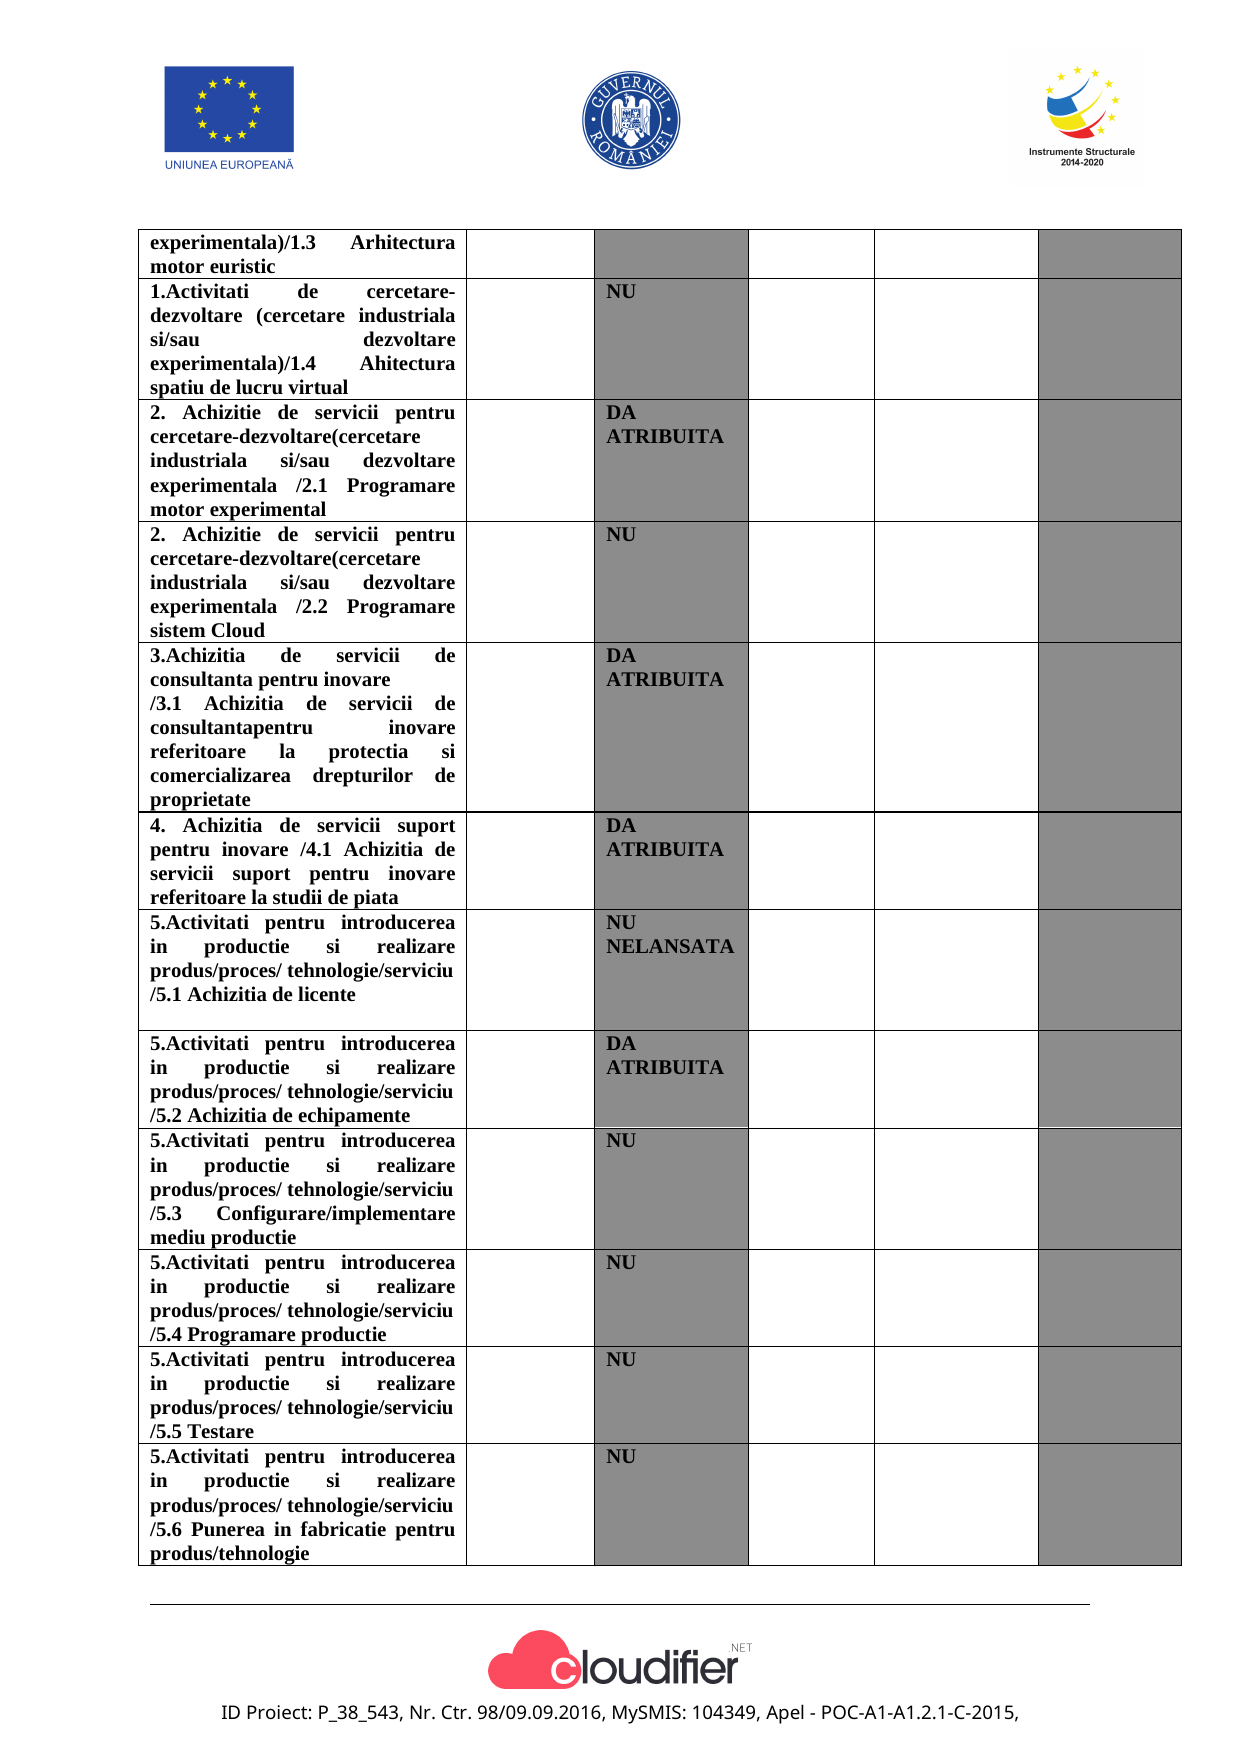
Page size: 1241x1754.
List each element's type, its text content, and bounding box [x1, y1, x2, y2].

table_cell [467, 1444, 594, 1565]
table_cell [467, 522, 594, 642]
table_cell NU [595, 1129, 748, 1249]
table_cell [1039, 1347, 1181, 1443]
table_cell [875, 1347, 1038, 1443]
table_cell 5.Activitati pentru introducerea in productie si realizare produs/proces/ tehnologie/serviciu /5.2 Achizitia de echipamente [139, 1031, 466, 1127]
table_cell NU [595, 1444, 748, 1565]
table_cell [749, 1444, 874, 1565]
table_cell [467, 1250, 594, 1346]
table_cell [467, 230, 594, 278]
table_cell DA ATRIBUITA [595, 813, 748, 909]
table_cell [467, 1031, 594, 1127]
table_cell 2. Achizitie de servicii pentru cercetare-dezvoltare(cercetare industriala si/sau dezvoltare experimentala /2.1 Programare motor experimental [139, 400, 466, 521]
table_cell [1039, 813, 1181, 909]
table_cell [467, 400, 594, 521]
table_cell [467, 279, 594, 399]
table_cell [467, 1347, 594, 1443]
table_cell DA ATRIBUITA [595, 1031, 748, 1127]
table_cell [875, 643, 1038, 811]
table_cell 3.Achizitia de servicii de consultanta pentru inovare /3.1 Achizitia de servicii de consultantapentru inovare referitoare la protectia si comercializarea drepturilor de proprietate [139, 643, 466, 811]
table_cell [875, 230, 1038, 278]
table_cell 5.Activitati pentru introducerea in productie si realizare produs/proces/ tehnologie/serviciu /5.3 Configurare/implementare mediu productie [139, 1129, 466, 1249]
table_cell [749, 1250, 874, 1346]
table_cell NU [595, 230, 748, 278]
table_cell NU [595, 522, 748, 642]
table_cell 5.Activitati pentru introducerea in productie si realizare produs/proces/ tehnologie/serviciu /5.4 Programare productie [139, 1250, 466, 1346]
table_cell [749, 279, 874, 399]
table_cell [1039, 1250, 1181, 1346]
table_cell [467, 1129, 594, 1249]
table_cell [749, 230, 874, 278]
table_cell DA ATRIBUITA [595, 643, 748, 811]
table_cell [1039, 910, 1181, 1030]
table_cell DA ATRIBUITA [595, 400, 748, 521]
picture [1009, 48, 1147, 186]
table_cell [1039, 1031, 1181, 1127]
table_cell [1039, 522, 1181, 642]
table_cell [875, 813, 1038, 909]
picture [150, 38, 309, 197]
table_cell [875, 910, 1038, 1030]
table_cell [875, 1031, 1038, 1127]
table_cell [749, 1129, 874, 1249]
table_cell [1039, 643, 1181, 811]
table_cell [749, 813, 874, 909]
table_cell 1.Activitati de cercetare-dezvoltare (cercetare industriala si/sau dezvoltare experimentala)/1.3 Arhitectura motor euristic [139, 230, 466, 278]
table_cell [749, 910, 874, 1030]
table_cell [875, 1129, 1038, 1249]
table_cell [749, 1347, 874, 1443]
table_cell [875, 400, 1038, 521]
table_cell 2. Achizitie de servicii pentru cercetare-dezvoltare(cercetare industriala si/sau dezvoltare experimentala /2.2 Programare sistem Cloud [139, 522, 466, 642]
table_cell [1039, 279, 1181, 399]
table_cell [749, 400, 874, 521]
table_cell [1039, 1129, 1181, 1249]
table_cell NU NELANSATA [595, 910, 748, 1030]
picture [556, 43, 705, 192]
table_cell [749, 643, 874, 811]
table_cell [875, 279, 1038, 399]
table_cell [875, 1250, 1038, 1346]
table_cell [467, 910, 594, 1030]
table_cell [1039, 230, 1181, 278]
picture [488, 1630, 753, 1689]
table_cell [875, 1444, 1038, 1565]
table_cell NU [595, 1250, 748, 1346]
table_cell 5.Activitati pentru introducerea in productie si realizare produs/proces/ tehnologie/serviciu /5.6 Punerea in fabricatie pentru produs/tehnologie [139, 1444, 466, 1565]
table_cell 4. Achizitia de servicii suport pentru inovare /4.1 Achizitia de servicii suport pentru inovare referitoare la studii de piata [139, 813, 466, 909]
table_cell [875, 522, 1038, 642]
table_cell [467, 813, 594, 909]
table_cell 5.Activitati pentru introducerea in productie si realizare produs/proces/ tehnologie/serviciu /5.1 Achizitia de licente [139, 910, 466, 1030]
table_cell 5.Activitati pentru introducerea in productie si realizare produs/proces/ tehnologie/serviciu /5.5 Testare [139, 1347, 466, 1443]
table_cell NU [595, 1347, 748, 1443]
table_cell [467, 643, 594, 811]
table_cell [749, 1031, 874, 1127]
table_cell 1.Activitati de cercetare-dezvoltare (cercetare industriala si/sau dezvoltare experimentala)/1.4 Ahitectura spatiu de lucru virtual [139, 279, 466, 399]
table_cell [1039, 400, 1181, 521]
table_cell NU [595, 279, 748, 399]
table_cell [1039, 1444, 1181, 1565]
table_cell [749, 522, 874, 642]
